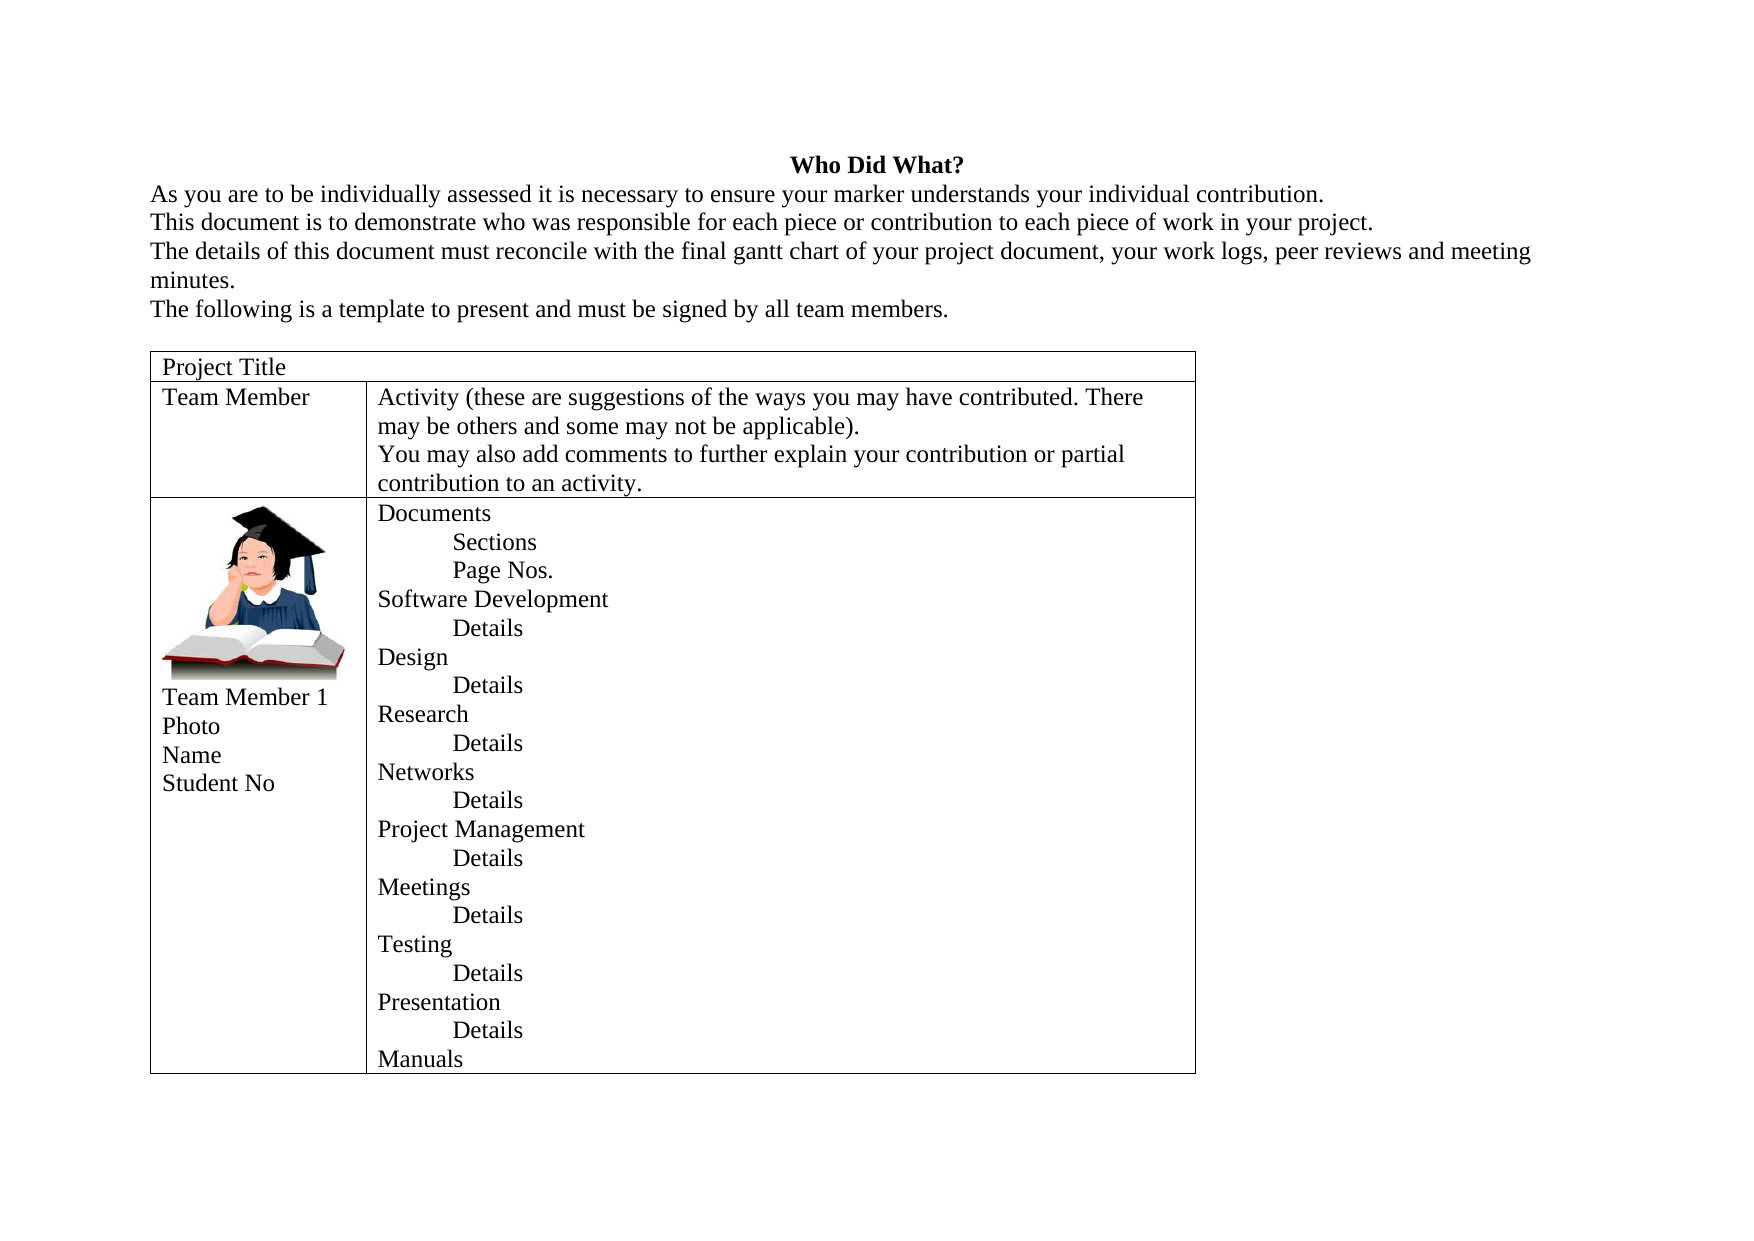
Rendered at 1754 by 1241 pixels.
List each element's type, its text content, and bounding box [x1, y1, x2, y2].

text The following is a template to present and must be signed by all team members. [150, 294, 1604, 322]
table_cell Team Member [151, 382, 366, 497]
table_header Project Title [151, 352, 1195, 381]
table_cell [367, 498, 1195, 1073]
text The details of this document must reconcile with the final gantt chart of your project document, your work logs, peer reviews and meeting minutes. [150, 236, 1604, 294]
text This document is to demonstrate who was responsible for each piece or contribution to each piece of work in your project. [150, 207, 1604, 236]
text As you are to be individually assessed it is necessary to ensure your marker understands your individual contribution. [150, 179, 1604, 207]
text Who Did What? [150, 150, 1604, 179]
picture [161, 498, 348, 683]
table_cell Activity (these are suggestions of the ways you may have contributed. There may be others and some may not be applicable). You may also add comments to further explain your contribution or partial contribution to an activity. [367, 382, 1195, 497]
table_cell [151, 498, 366, 1073]
